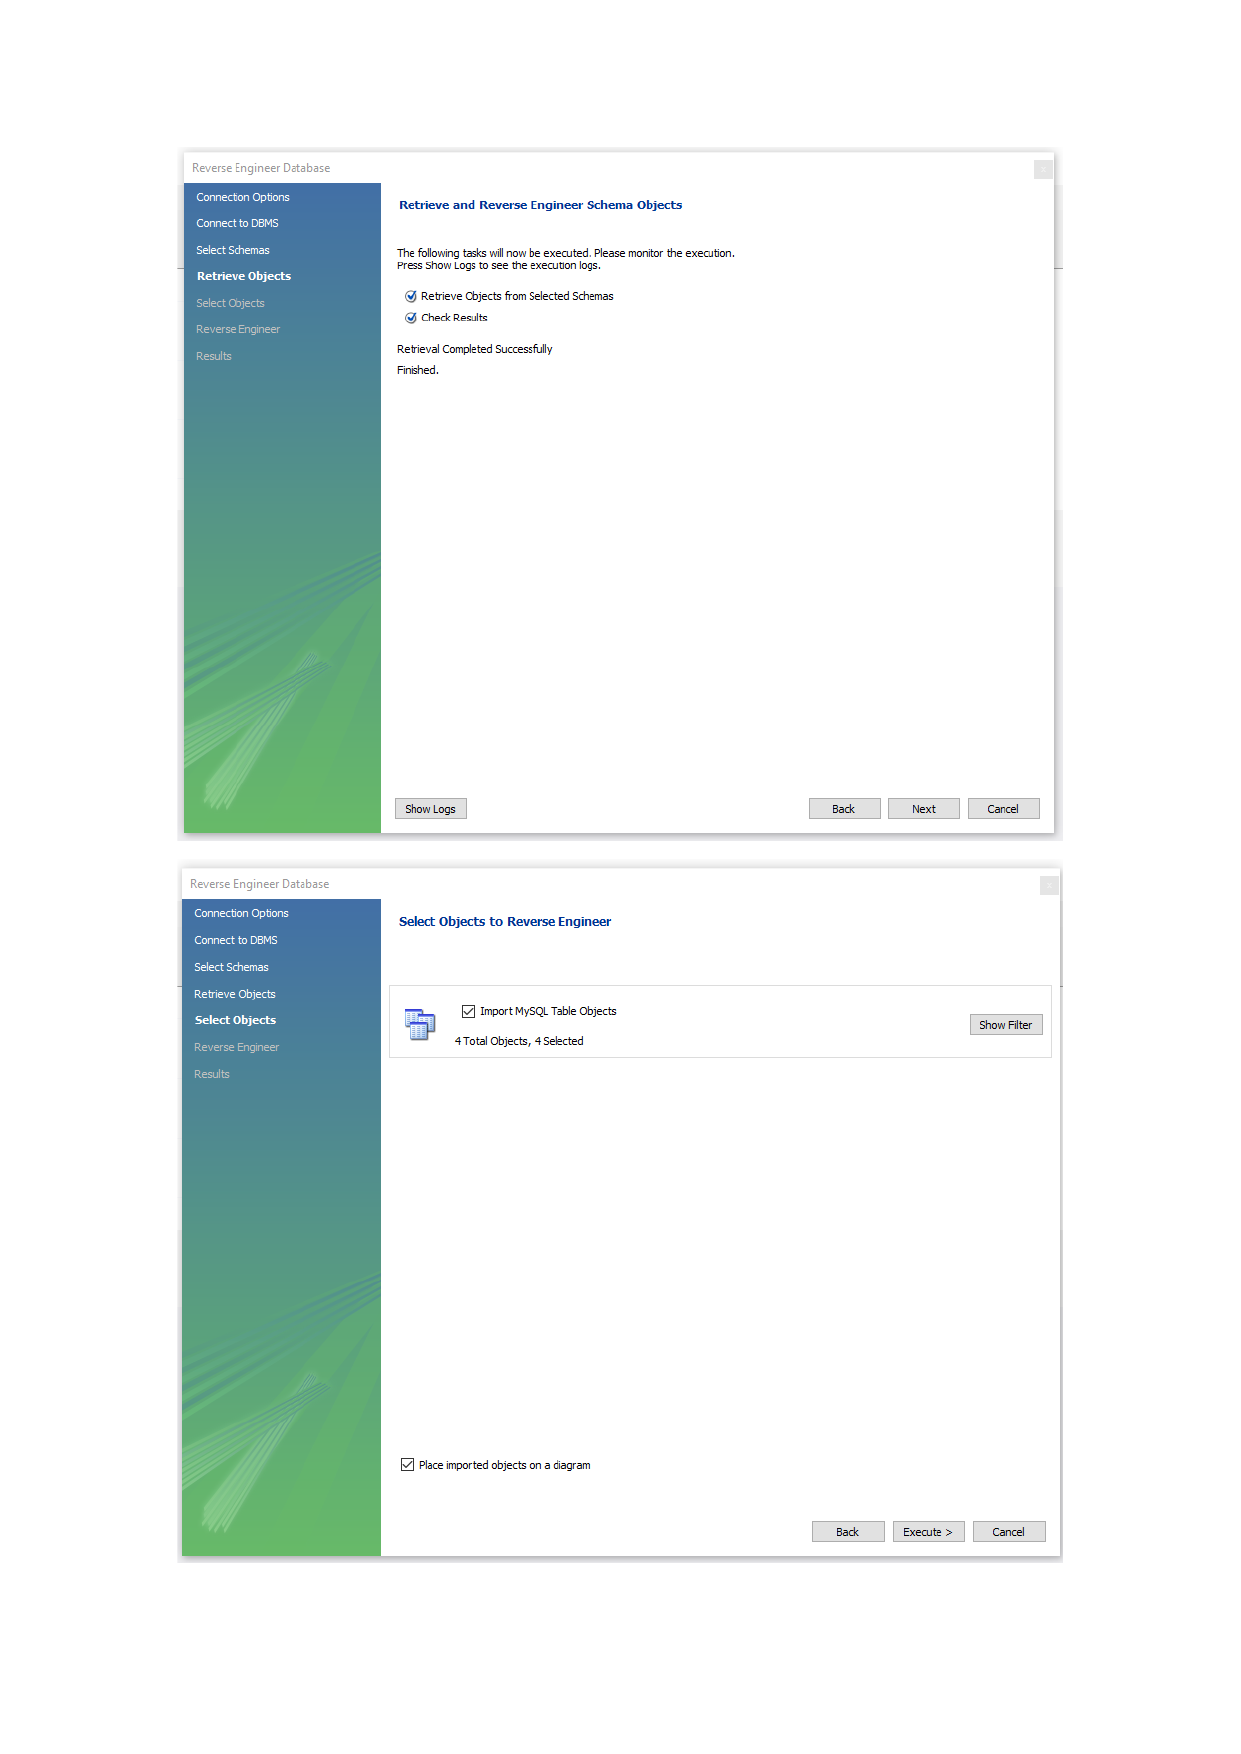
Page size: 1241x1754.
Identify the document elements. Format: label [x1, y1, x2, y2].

picture [177, 147, 1063, 841]
picture [177, 859, 1063, 1563]
